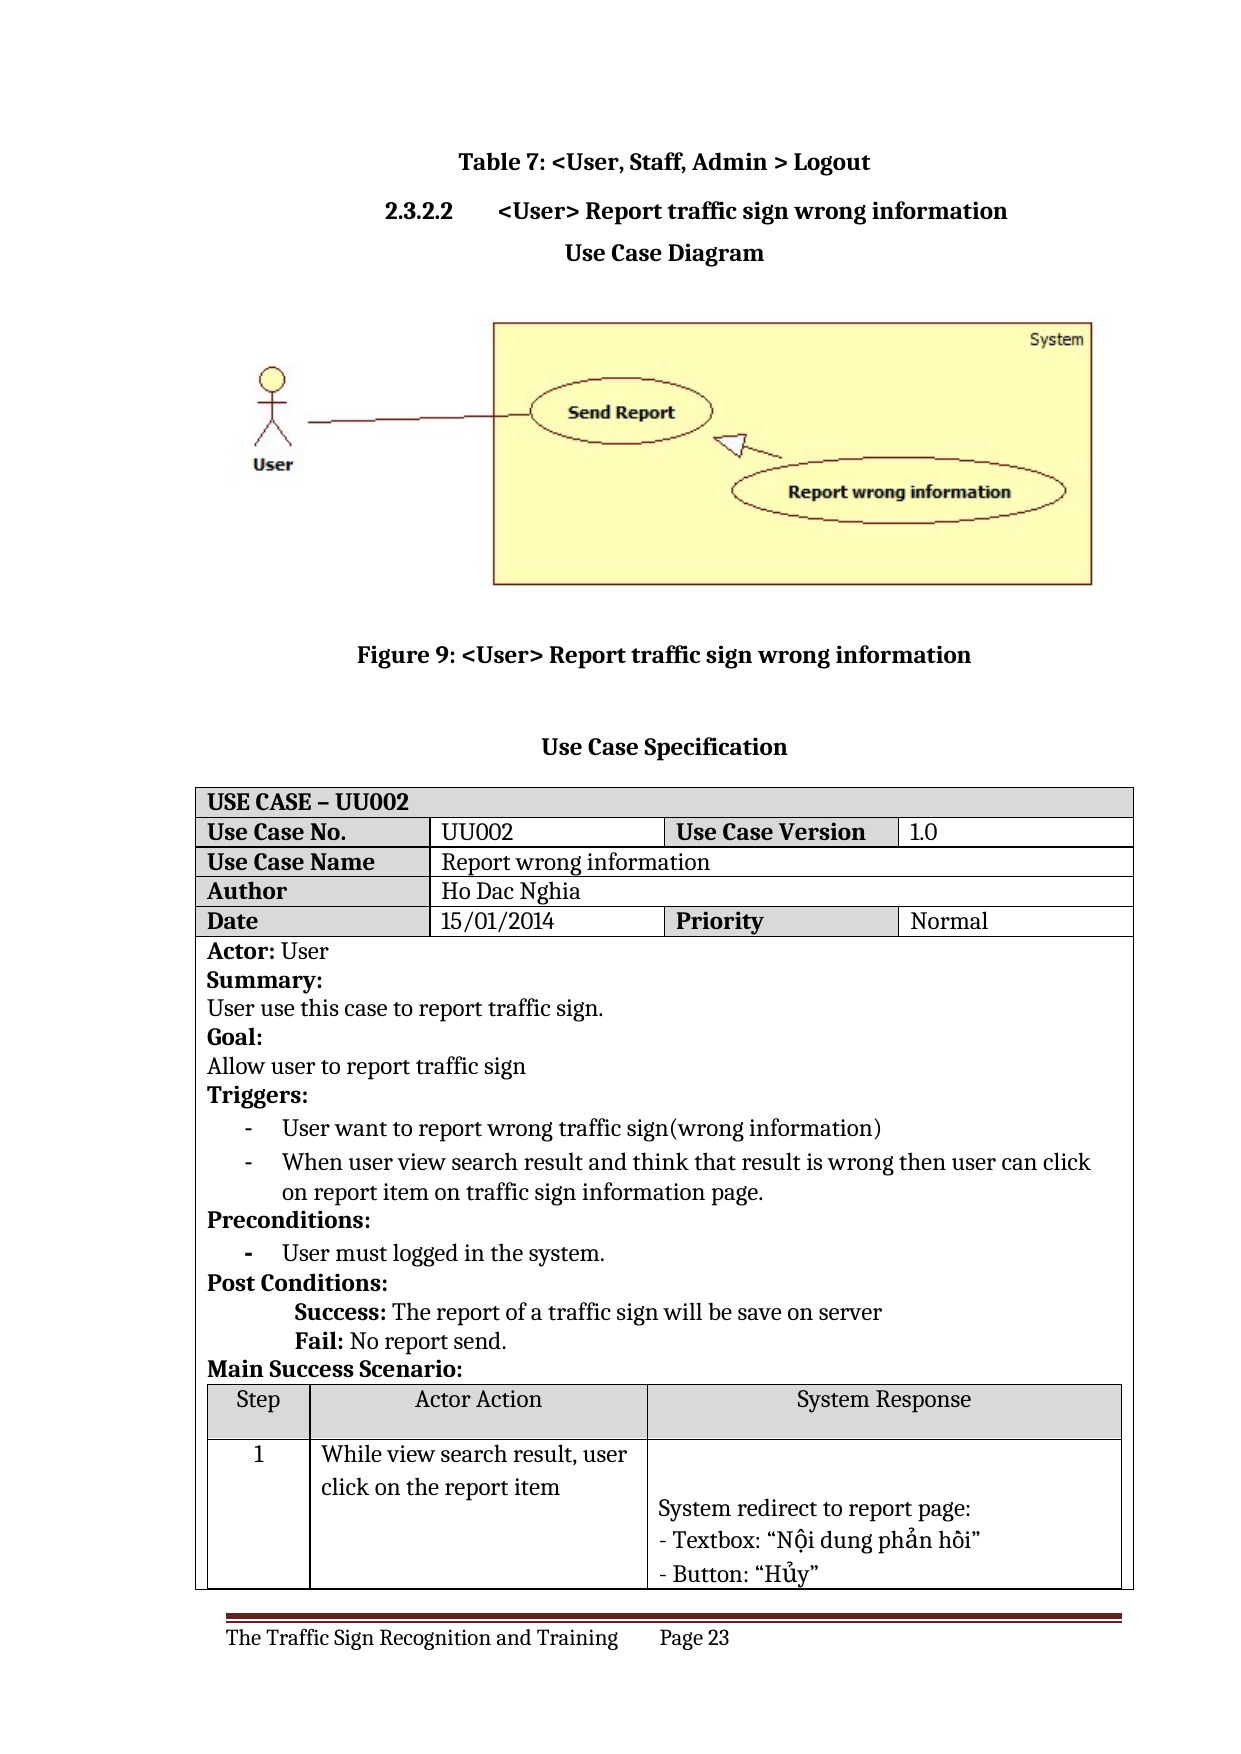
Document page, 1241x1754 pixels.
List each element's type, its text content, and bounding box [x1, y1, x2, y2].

text Table 7: <User, Staff, Admin > Logout [207, 148, 1122, 176]
table_cell Use Case Version [665, 818, 898, 846]
picture [206, 292, 1123, 616]
table_header USE CASE – UU002 [196, 788, 1133, 817]
table_cell Use Case No. [196, 818, 429, 846]
table_cell 15/01/2014 [431, 907, 664, 936]
table_cell 1.0 [899, 818, 1133, 846]
subtitle <User> Report traffic sign wrong information [385, 197, 1122, 226]
table_cell Normal [899, 907, 1133, 936]
table_cell UU002 [431, 818, 664, 846]
text Figure 9: <User> Report traffic sign wrong information [207, 641, 1122, 669]
table_cell Author [196, 877, 429, 906]
subtitle Use Case Specification [207, 733, 1122, 762]
table_cell Priority [665, 907, 898, 936]
table_cell Ho Dac Nghia [431, 877, 1133, 906]
table_cell Report wrong information [431, 848, 1133, 876]
subtitle Use Case Diagram [207, 238, 1122, 267]
table_cell Use Case Name [196, 848, 429, 876]
table_cell Date [196, 907, 429, 936]
